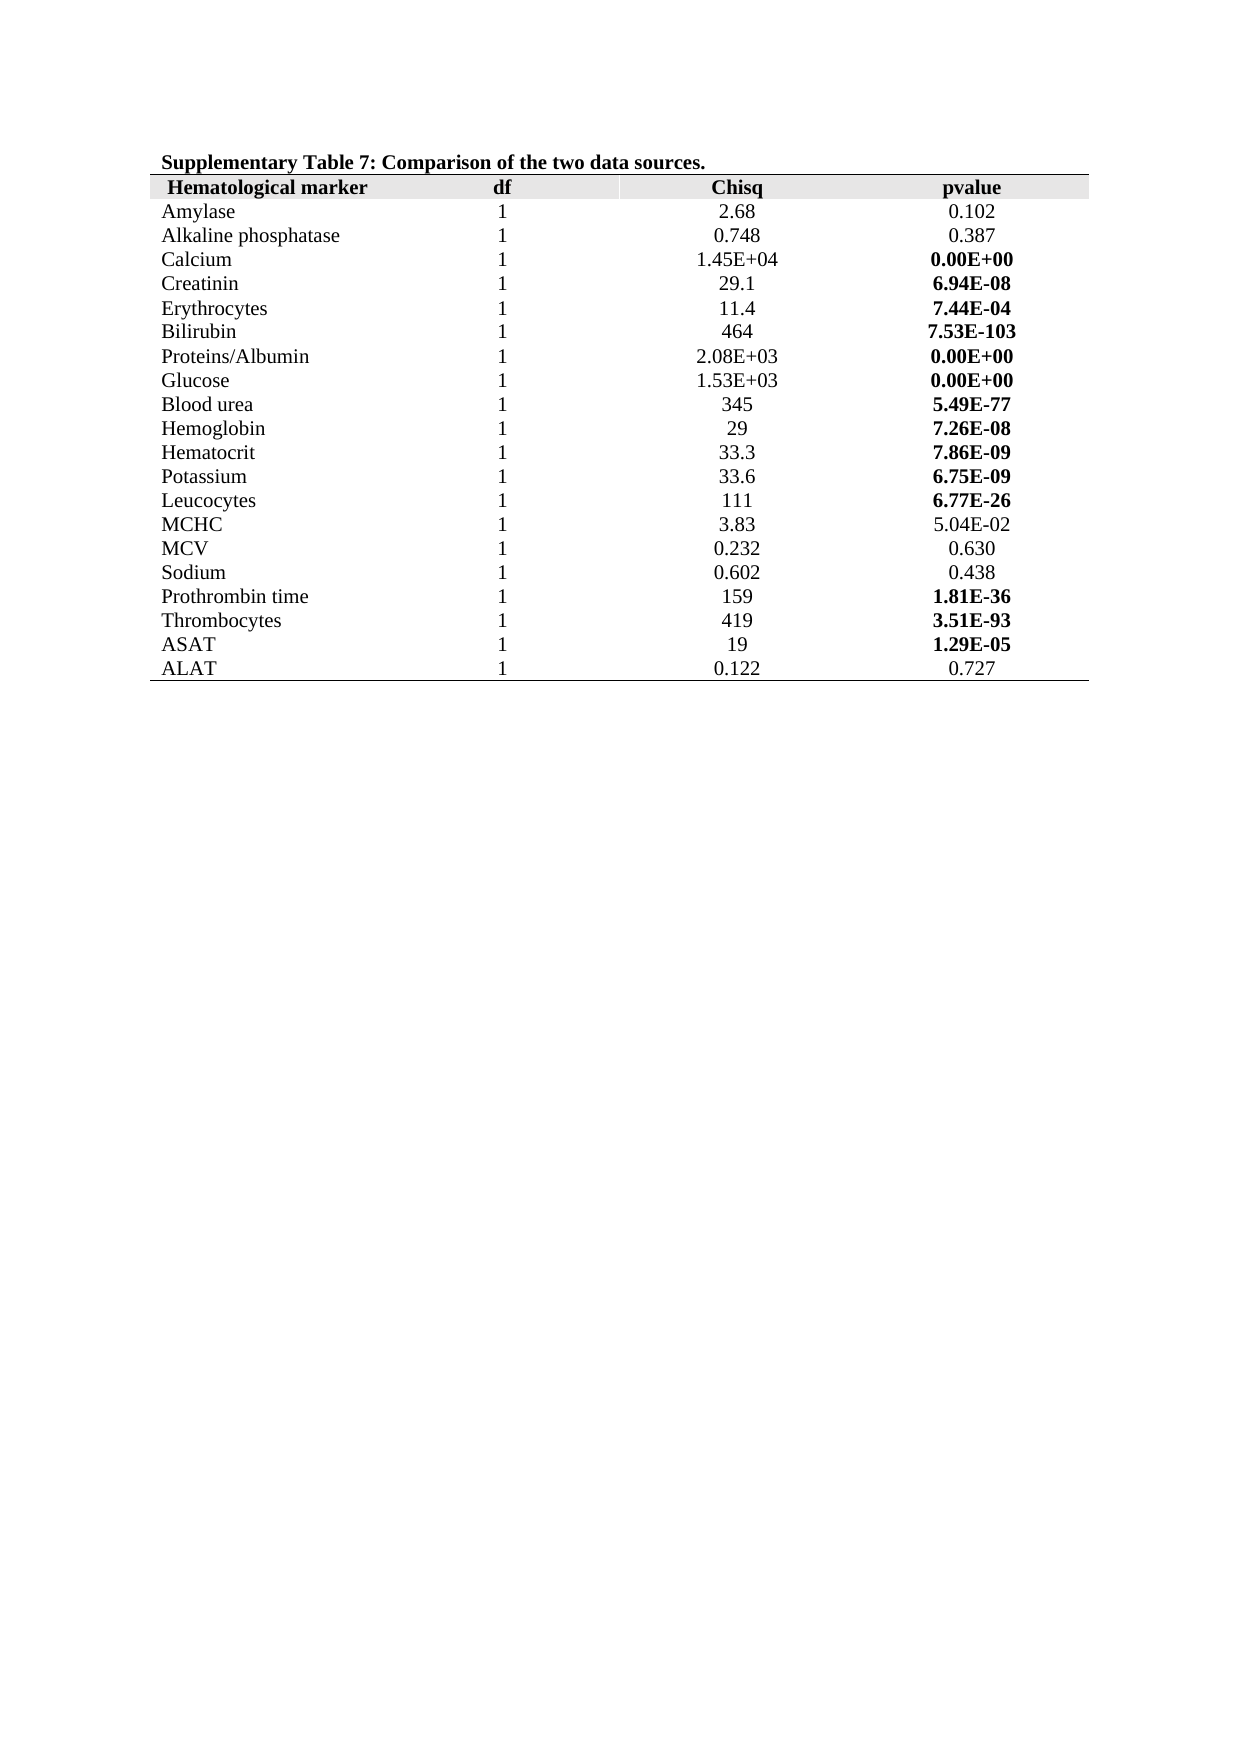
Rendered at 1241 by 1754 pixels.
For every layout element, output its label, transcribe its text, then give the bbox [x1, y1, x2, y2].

table_cell ALAT [150, 656, 385, 680]
table_cell 7.53E-103 [854, 320, 1089, 343]
table_cell 6.77E-26 [854, 488, 1089, 512]
table_cell 0.748 [620, 223, 854, 247]
table_cell Hemoglobin [150, 416, 385, 440]
table_cell 464 [620, 320, 854, 343]
table_cell Erythrocytes [150, 295, 385, 319]
table_cell 1 [385, 247, 619, 271]
table_cell 159 [620, 584, 854, 608]
table_cell 6.94E-08 [854, 271, 1089, 295]
table_cell Hematological marker [150, 175, 385, 199]
table_cell 1 [385, 199, 619, 223]
table_cell 0.00E+00 [854, 247, 1089, 271]
table_cell 0.232 [620, 536, 854, 560]
table_cell 111 [620, 488, 854, 512]
table_cell Prothrombin time [150, 584, 385, 608]
table_cell Hematocrit [150, 440, 385, 464]
table_cell Leucocytes [150, 488, 385, 512]
table_cell 0.438 [854, 560, 1089, 584]
table_cell 11.4 [620, 295, 854, 319]
table_cell 29 [620, 416, 854, 440]
table_cell 1 [385, 512, 619, 536]
table_cell 1 [385, 392, 619, 416]
table_cell 0.602 [620, 560, 854, 584]
table_cell MCHC [150, 512, 385, 536]
table_cell 0.387 [854, 223, 1089, 247]
table_cell Blood urea [150, 392, 385, 416]
table_cell 0.00E+00 [854, 368, 1089, 392]
table_cell Amylase [150, 199, 385, 223]
table_cell 3.83 [620, 512, 854, 536]
table_cell 0.122 [620, 656, 854, 680]
table_cell 33.6 [620, 464, 854, 488]
table_cell 0.00E+00 [854, 344, 1089, 368]
table_cell Sodium [150, 560, 385, 584]
table_cell df [385, 175, 619, 199]
table_cell 1 [385, 560, 619, 584]
table_cell pvalue [854, 175, 1089, 199]
table_cell 1 [385, 271, 619, 295]
table_cell 7.86E-09 [854, 440, 1089, 464]
table_cell Glucose [150, 368, 385, 392]
table_cell 1 [385, 488, 619, 512]
table_cell 0.102 [854, 199, 1089, 223]
table_cell MCV [150, 536, 385, 560]
table_cell 1 [385, 320, 619, 343]
table_cell Thrombocytes [150, 608, 385, 632]
table_cell 2.08E+03 [620, 344, 854, 368]
table_cell 1 [385, 223, 619, 247]
table_cell 1 [385, 416, 619, 440]
table_cell 19 [620, 632, 854, 656]
table_header Supplementary Table 7: Comparison of the two data sources. [150, 150, 1089, 174]
table_cell Calcium [150, 247, 385, 271]
table_cell 0.630 [854, 536, 1089, 560]
table_cell 1 [385, 440, 619, 464]
table_cell 7.26E-08 [854, 416, 1089, 440]
table_cell 1 [385, 584, 619, 608]
table_cell Bilirubin [150, 320, 385, 343]
table_cell 3.51E-93 [854, 608, 1089, 632]
table_cell 2.68 [620, 199, 854, 223]
table_cell Creatinin [150, 271, 385, 295]
table_cell 5.49E-77 [854, 392, 1089, 416]
table_cell 0.727 [854, 656, 1089, 680]
table_cell 7.44E-04 [854, 295, 1089, 319]
table_cell 1.29E-05 [854, 632, 1089, 656]
table_cell 1.81E-36 [854, 584, 1089, 608]
table_cell Chisq [620, 175, 854, 199]
table_cell 1 [385, 656, 619, 680]
table_cell 1 [385, 464, 619, 488]
table_cell 1 [385, 295, 619, 319]
table_cell 1 [385, 536, 619, 560]
table_cell 1 [385, 344, 619, 368]
table_cell ASAT [150, 632, 385, 656]
table_cell Alkaline phosphatase [150, 223, 385, 247]
table_cell Potassium [150, 464, 385, 488]
table_cell 6.75E-09 [854, 464, 1089, 488]
table_cell 5.04E-02 [854, 512, 1089, 536]
table_cell Proteins/Albumin [150, 344, 385, 368]
table_cell 1 [385, 608, 619, 632]
table_cell 419 [620, 608, 854, 632]
table_cell 1.53E+03 [620, 368, 854, 392]
table_cell 1 [385, 632, 619, 656]
table_cell 1.45E+04 [620, 247, 854, 271]
table_cell 1 [385, 368, 619, 392]
table_cell 345 [620, 392, 854, 416]
table_cell 29.1 [620, 271, 854, 295]
table_cell 33.3 [620, 440, 854, 464]
